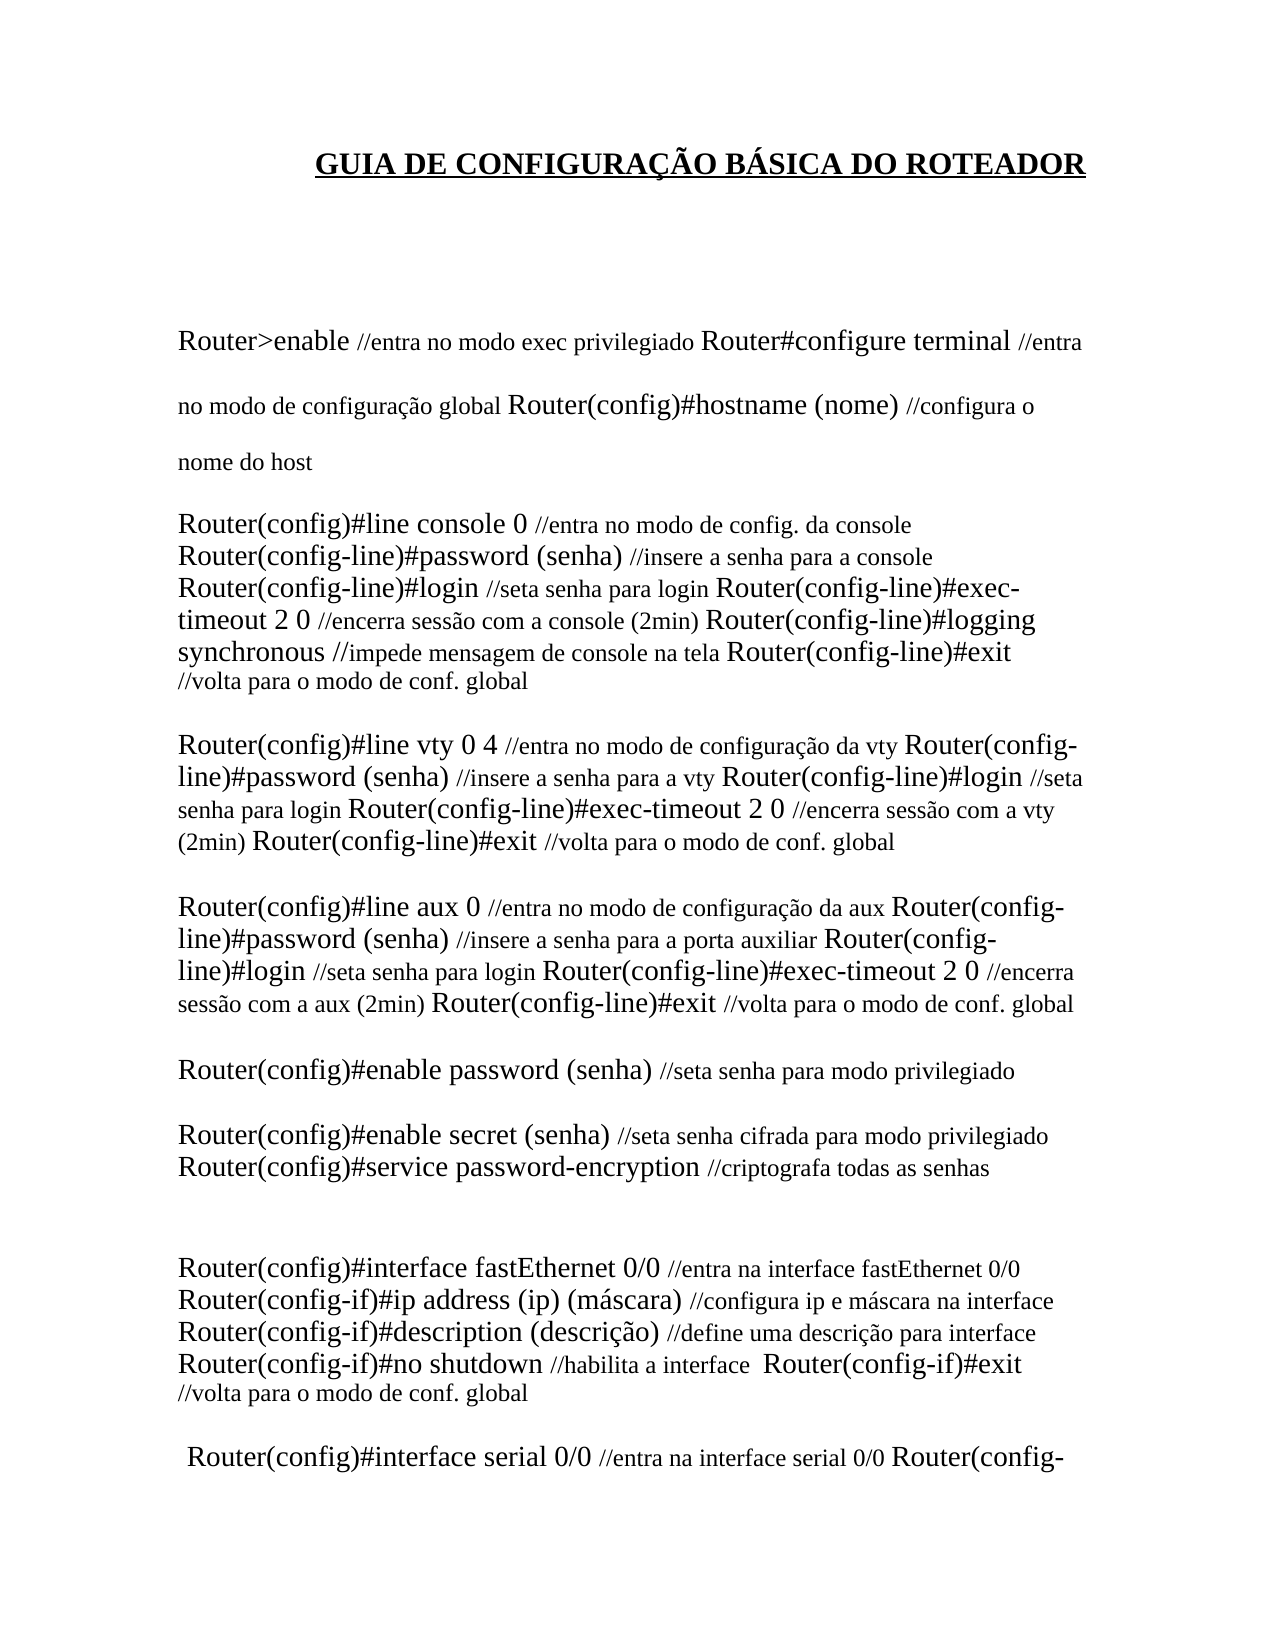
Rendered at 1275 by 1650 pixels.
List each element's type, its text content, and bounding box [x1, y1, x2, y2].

text Router(config)#enable secret (senha) //seta senha cifrada para modo privilegiado Router(config)#service password-encryption //criptografa todas as senhas [178, 1119, 1124, 1183]
text Router(config)#interface fastEthernet 0/0 //entra na interface fastEthernet 0/0 [178, 1250, 1223, 1284]
text Router>enable //entra no modo exec privilegiado Router#configure terminal //entra no modo de configuração global Router(config)#hostname (nome) //configura o nome do host [178, 323, 1087, 476]
text Router(config)#line aux 0 //entra no modo de configuração da aux Router(config-line)#password (senha) //insere a senha para a porta auxiliar Router(config-line)#login //seta senha para login Router(config-line)#exec-timeout 2 0 //encerra sessão com a aux (2min) Router(config-line)#exit //volta para o modo de conf. global [178, 891, 1090, 1018]
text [178, 1441, 1064, 1473]
text GUIA DE CONFIGURAÇÃO BÁSICA DO ROTEADOR [177, 145, 1223, 181]
text Router(config-if)#ip address (ip) (máscara) //configura ip e máscara na interface Router(config-if)#description (descrição) //define uma descrição para interface Router(config-if)#no shutdown //habilita a interface Router(config-if)#exit //volta para o modo de conf. global [178, 1284, 1069, 1407]
text Router(config)#line vty 0 4 //entra no modo de configuração da vty Router(config-line)#password (senha) //insere a senha para a vty Router(config-line)#login //seta senha para login Router(config-line)#exec-timeout 2 0 //encerra sessão com a vty (2min) Router(config-line)#exit //volta para o modo de conf. global [178, 729, 1087, 857]
text Router(config)#line console 0 //entra no modo de config. da console Router(config-line)#password (senha) //insere a senha para a console Router(config-line)#login //seta senha para login Router(config-line)#exec-timeout 2 0 //encerra sessão com a console (2min) Router(config-line)#logging synchronous //impede mensagem de console na tela Router(config-line)#exit //volta para o modo de conf. global [178, 508, 1081, 695]
text Router(config)#enable password (senha) //seta senha para modo privilegiado [178, 1052, 1223, 1086]
